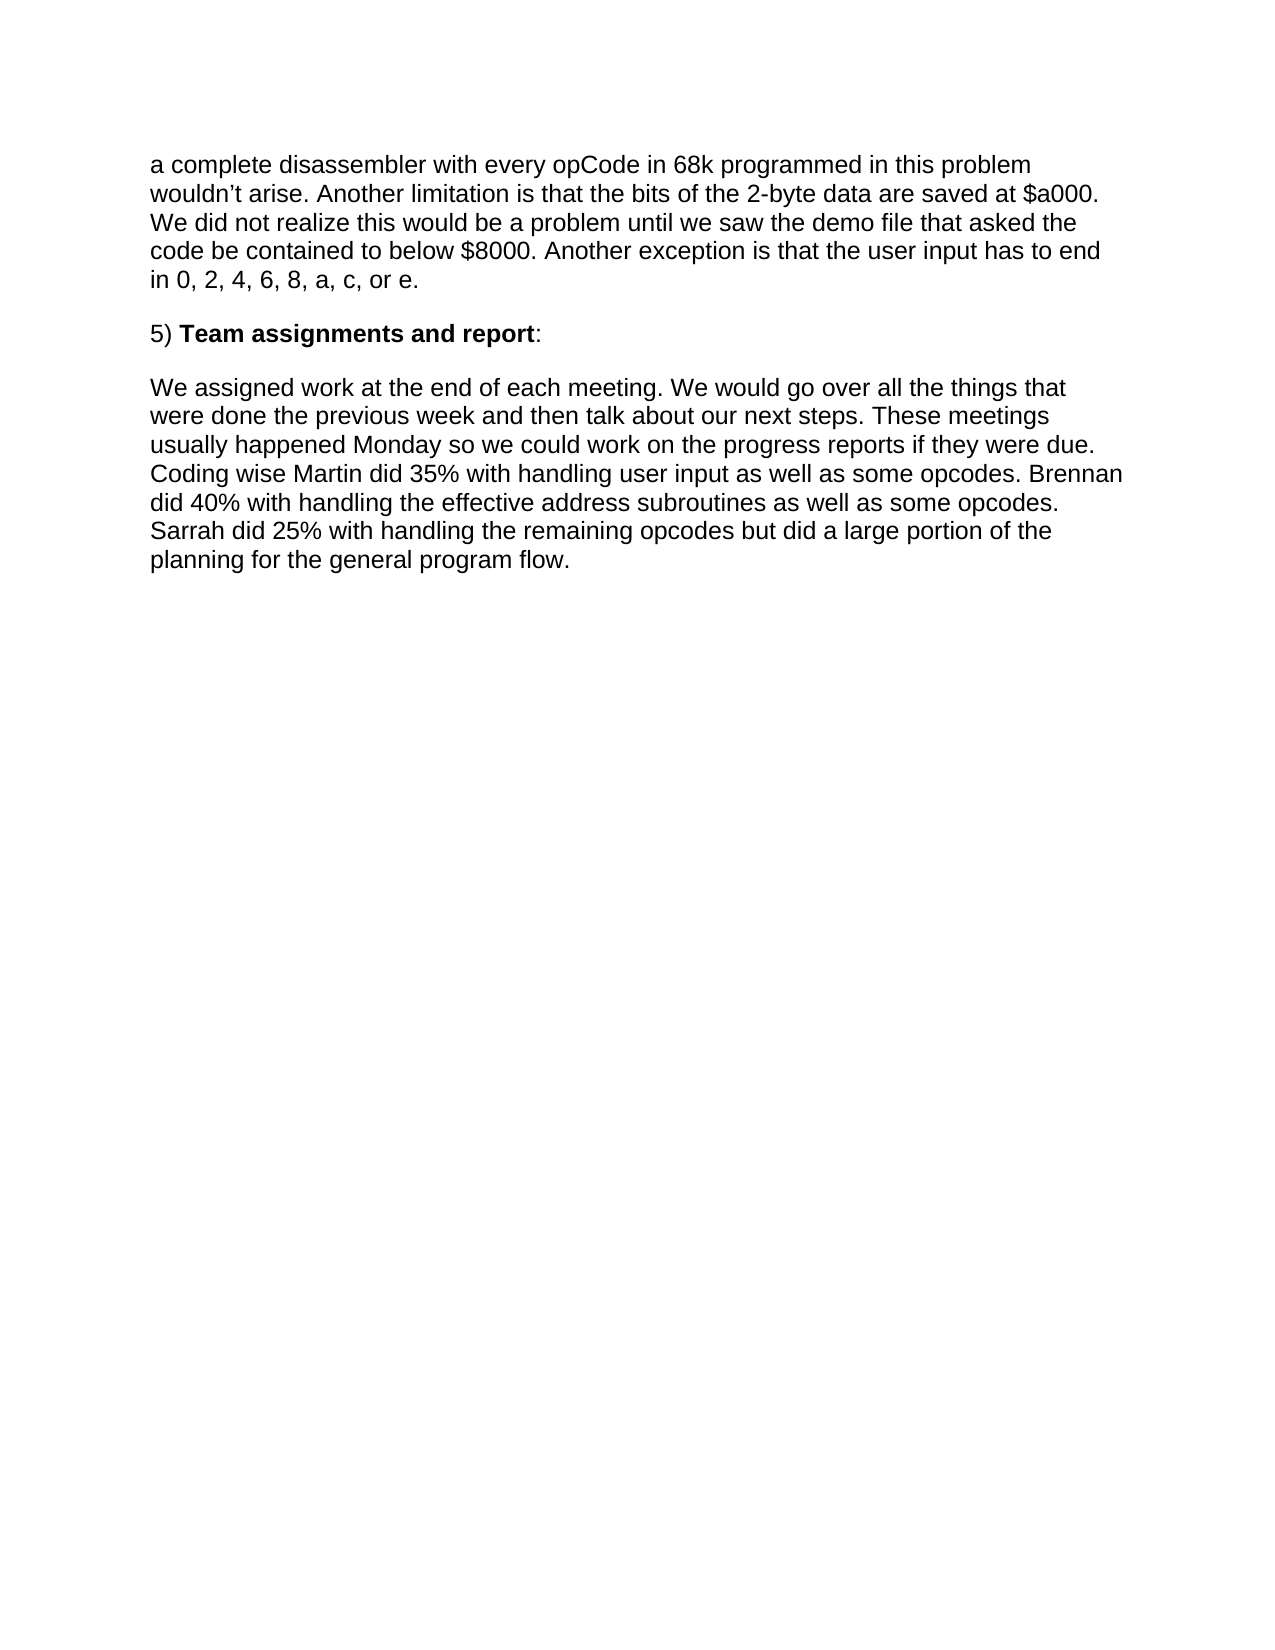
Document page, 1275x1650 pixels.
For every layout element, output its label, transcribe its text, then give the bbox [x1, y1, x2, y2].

text We assigned work at the end of each meeting. We would go over all the things that were done the previous week and then talk about our next steps. These meetings usually happened Monday so we could work on the progress reports if they were due. Coding wise Martin did 35% with handling user input as well as some opcodes. Brennan did 40% with handling the effective address subroutines as well as some opcodes. Sarrah did 25% with handling the remaining opcodes but did a large portion of the planning for the general program flow. [104, 372, 1125, 574]
text 5) Team assignments and report: [104, 319, 1125, 347]
